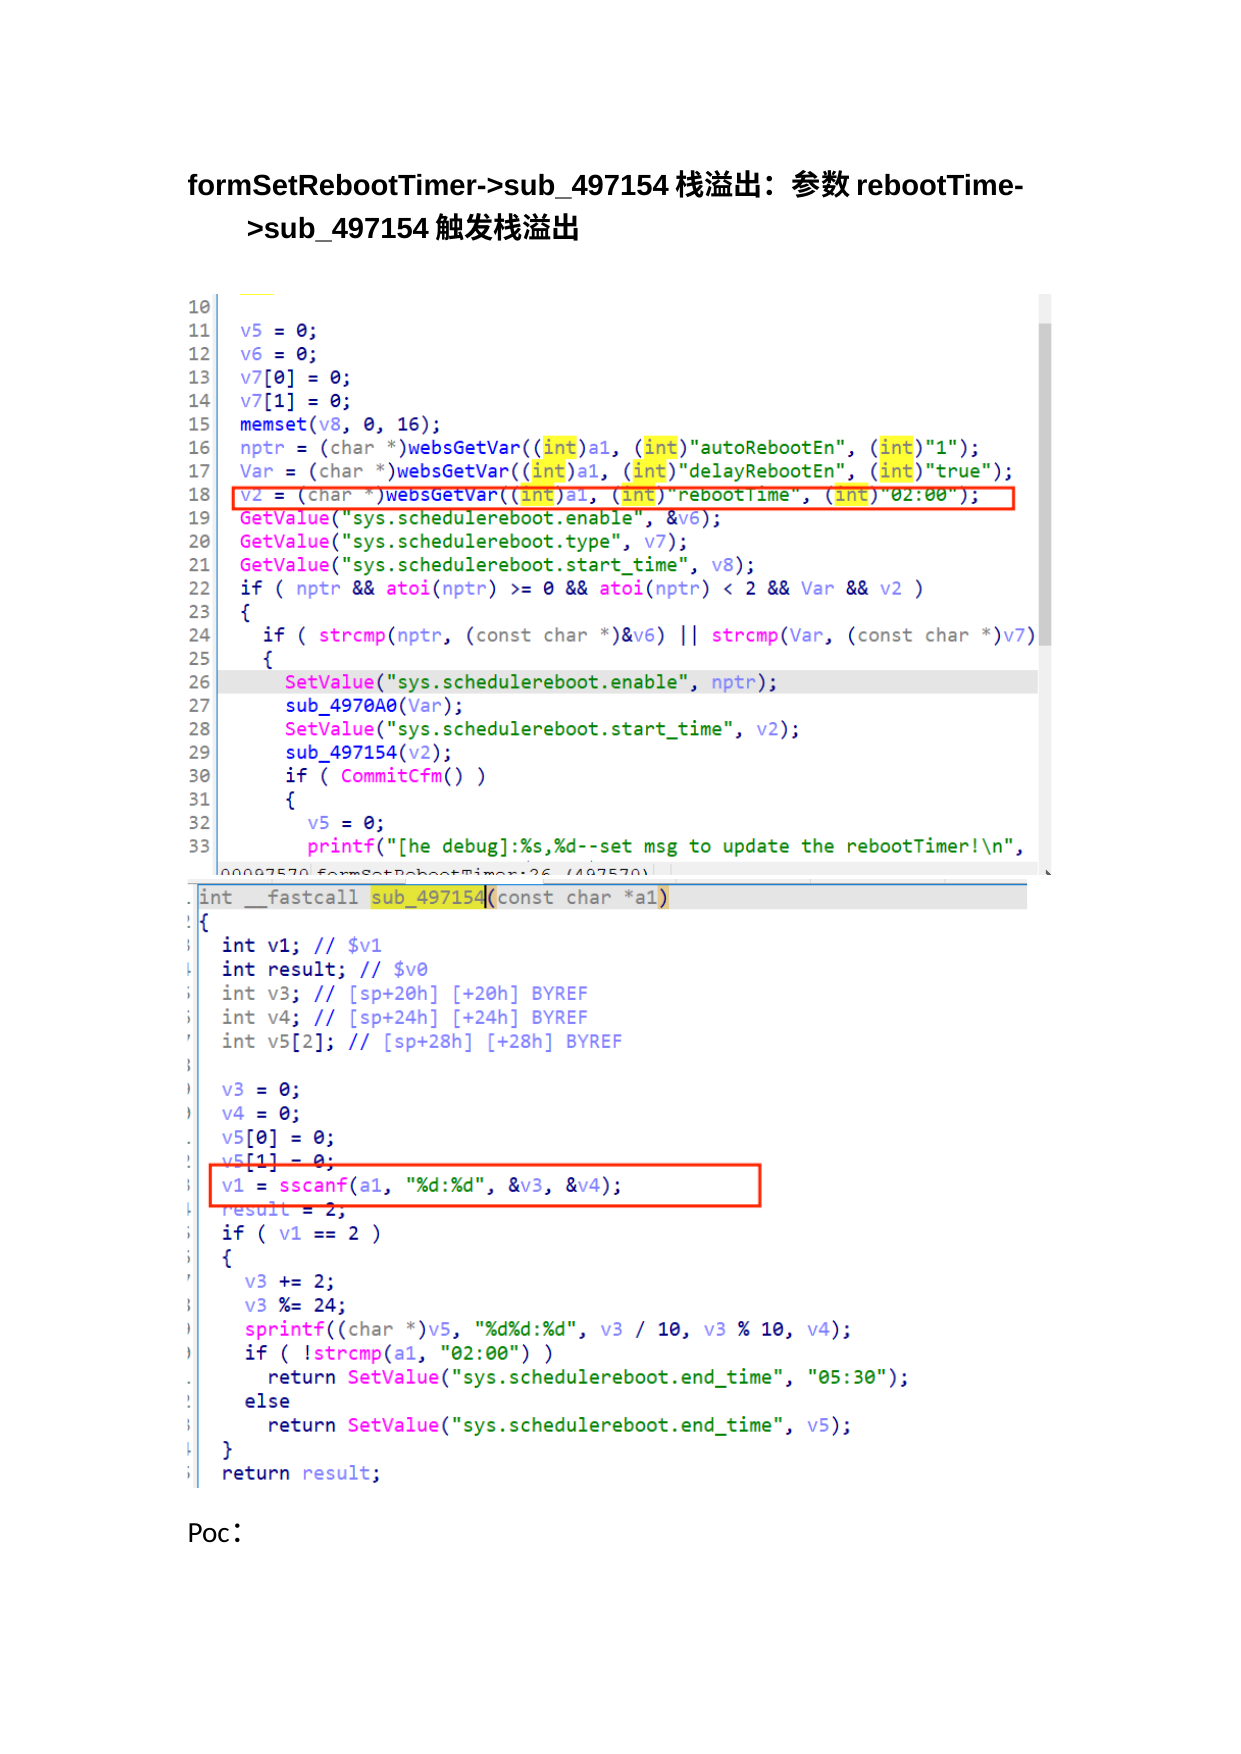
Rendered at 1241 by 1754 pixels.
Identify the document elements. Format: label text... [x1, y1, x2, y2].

picture [187, 879, 1028, 1488]
picture [187, 294, 1052, 875]
text Poc： [187, 1497, 1053, 1562]
subtitle formSetRebootTimer->sub_497154栈溢出：参数rebootTime->sub_497154触发栈溢出 [187, 162, 1053, 247]
